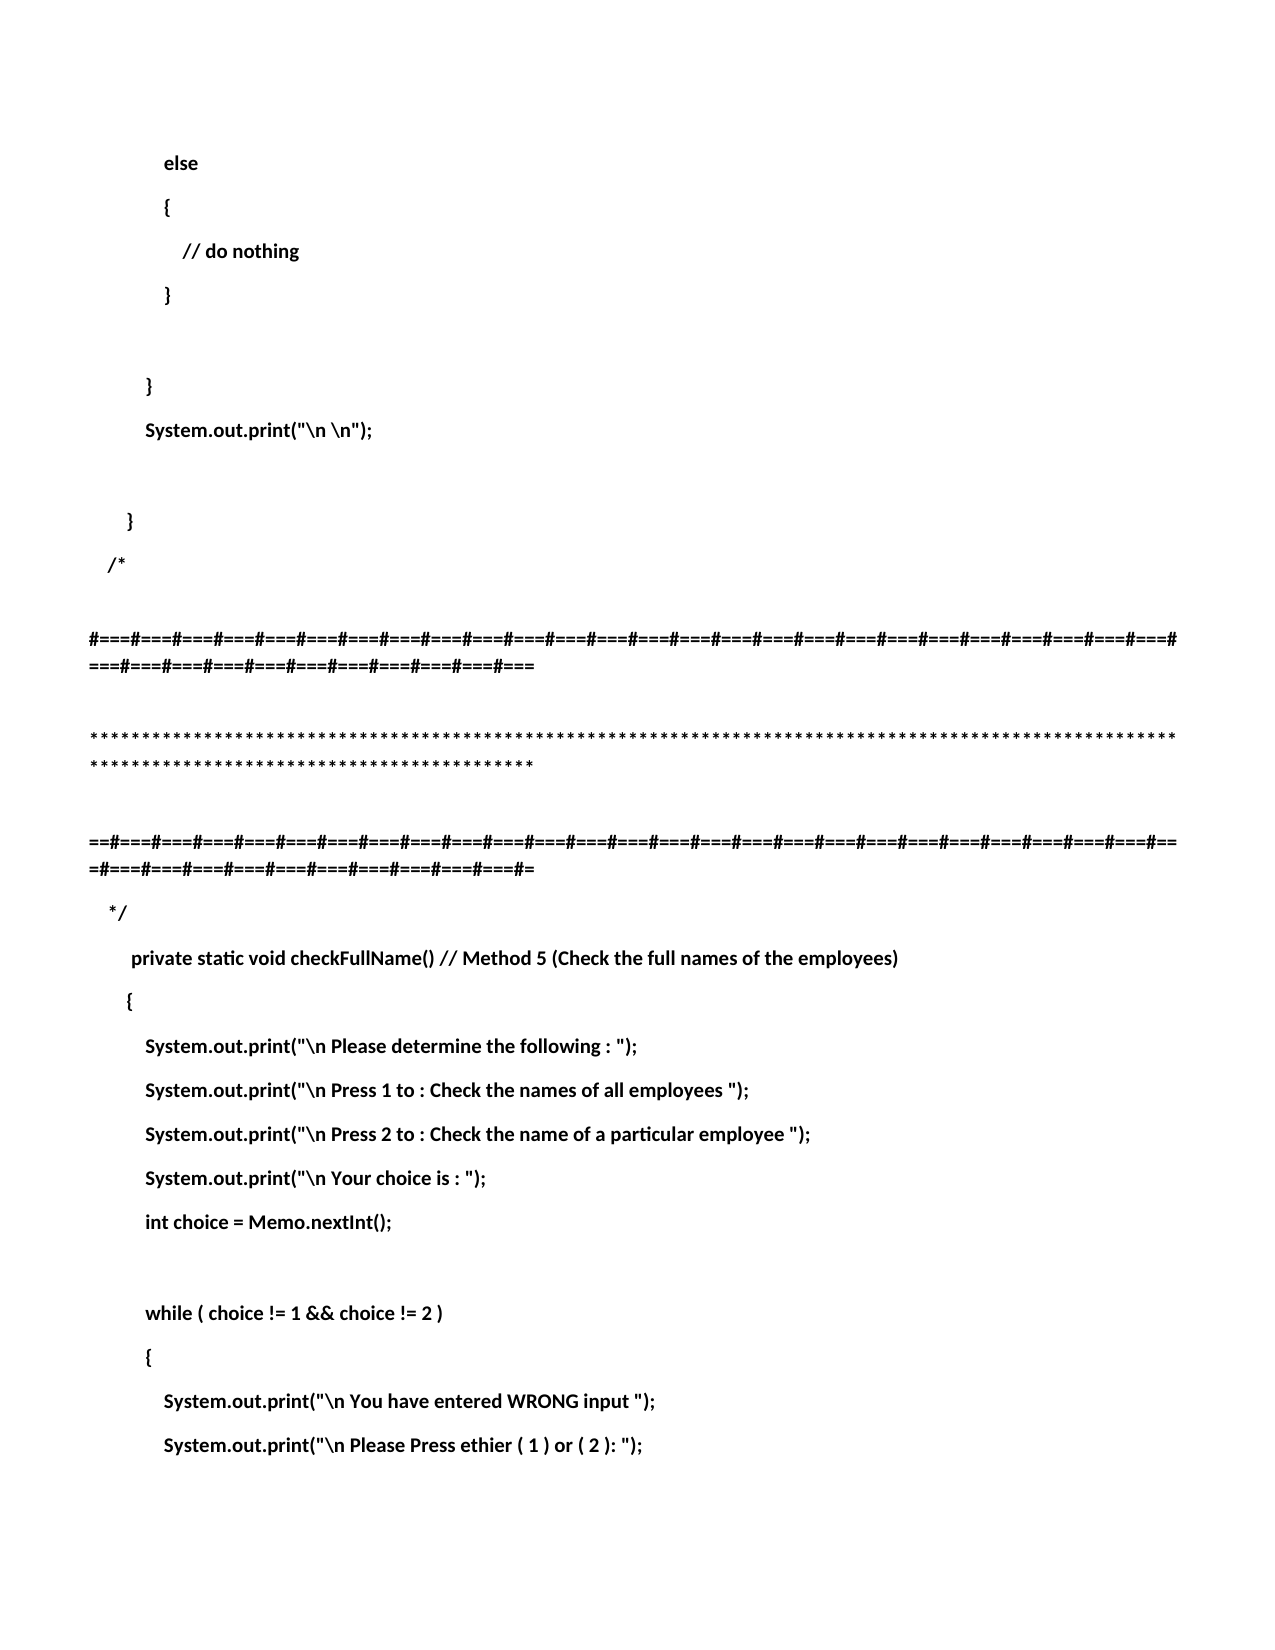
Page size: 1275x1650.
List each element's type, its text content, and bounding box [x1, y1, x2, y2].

text while ( choice != 1 && choice != 2 ) [89, 1300, 1181, 1325]
text int choice = Memo.nextInt(); [89, 1209, 1181, 1234]
text */ [89, 901, 1181, 926]
text // do nothing [89, 238, 1181, 263]
text } [89, 373, 1181, 398]
text System.out.print("\n Please Press ethier ( 1 ) or ( 2 ): "); [89, 1432, 1181, 1458]
text ==#===#===#===#===#===#===#===#===#===#===#===#===#===#===#===#===#===#===#===#===#===#===#===#===#===#===#===#===#===#===#===#===#===#===#===#===#= [89, 799, 1181, 882]
text System.out.print("\n Press 1 to : Check the names of all employees "); [89, 1077, 1181, 1102]
text { [89, 194, 1181, 219]
text { [89, 989, 1181, 1014]
text **************************************************************************************************************************************************** [89, 698, 1181, 781]
text else [89, 150, 1181, 175]
text } [89, 282, 1181, 308]
text System.out.print("\n \n"); [89, 417, 1181, 443]
text System.out.print("\n You have entered WRONG input "); [89, 1388, 1181, 1413]
text System.out.print("\n Please determine the following : "); [89, 1033, 1181, 1058]
text #===#===#===#===#===#===#===#===#===#===#===#===#===#===#===#===#===#===#===#===#===#===#===#===#===#===#===#===#===#===#===#===#===#===#===#===#=== [89, 596, 1181, 679]
text System.out.print("\n Press 2 to : Check the name of a particular employee "); [89, 1121, 1181, 1146]
text { [89, 1344, 1181, 1369]
text } [89, 508, 1181, 533]
text private static void checkFullName() // Method 5 (Check the full names of the employees) [89, 945, 1181, 970]
text System.out.print("\n Your choice is : "); [89, 1165, 1181, 1190]
text /* [89, 552, 1181, 578]
